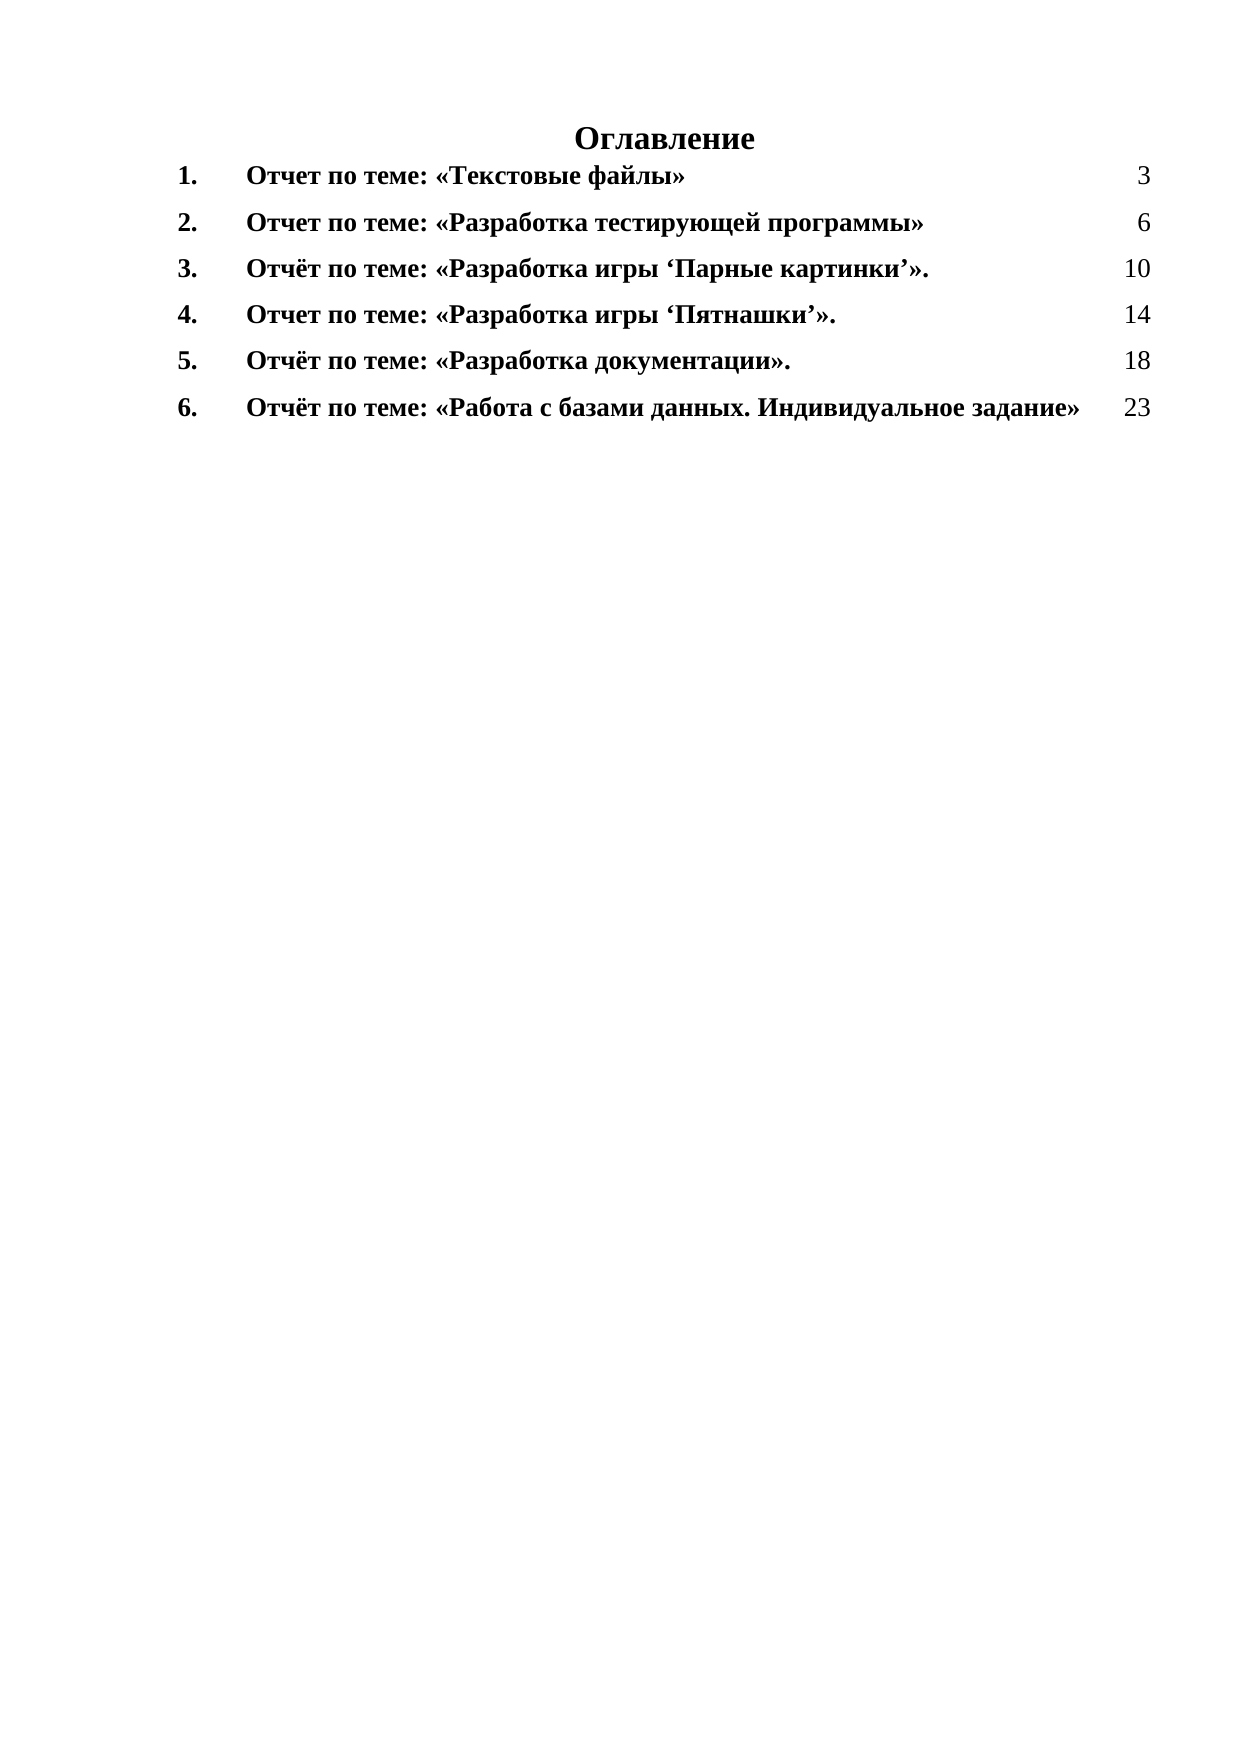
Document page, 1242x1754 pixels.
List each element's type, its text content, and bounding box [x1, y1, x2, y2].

text Оглавление [196, 118, 1133, 156]
